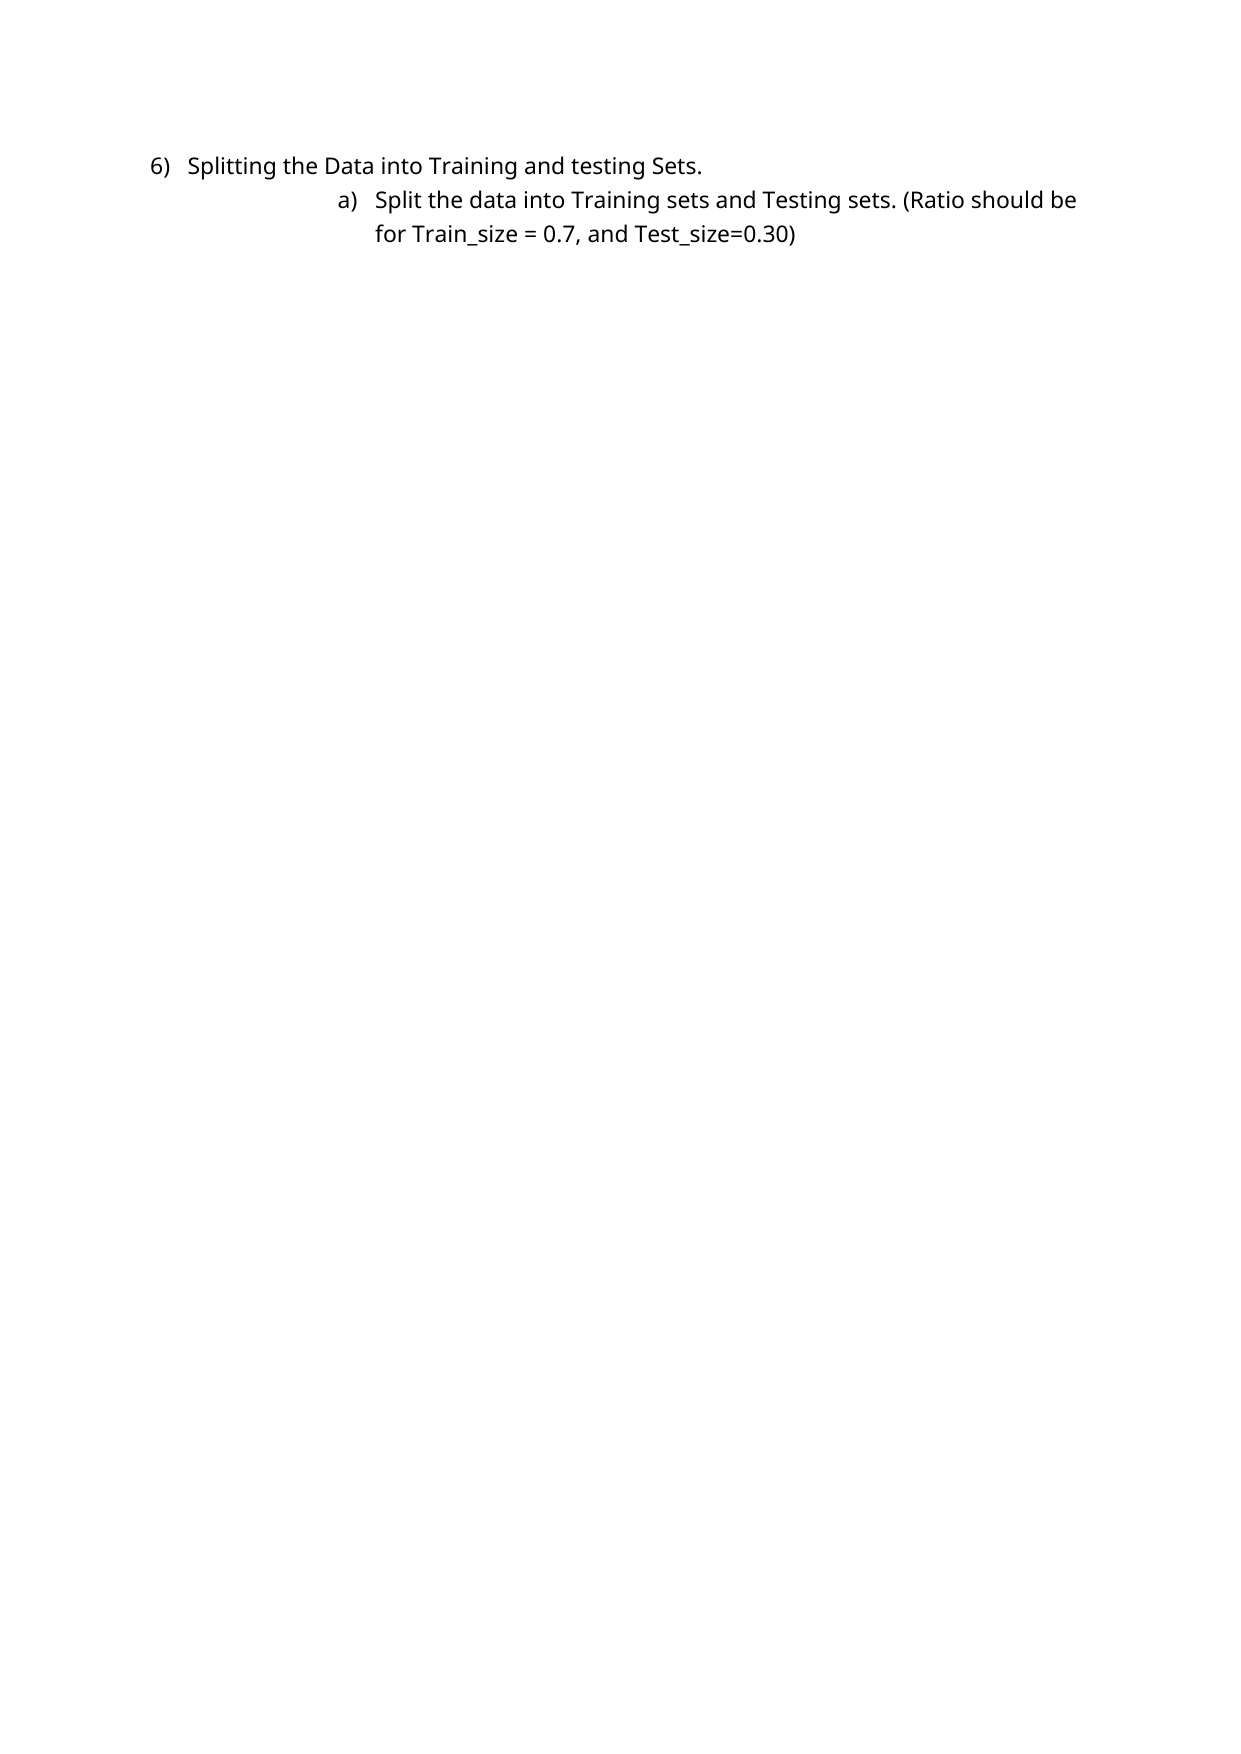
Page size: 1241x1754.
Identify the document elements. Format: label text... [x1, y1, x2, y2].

list Split the data into Training sets and Testing sets. (Ratio should be for Train_size = 0.7, and Test_size=0.30) [337, 184, 1090, 249]
list Splitting the Data into Training and testing Sets. [150, 150, 1090, 181]
